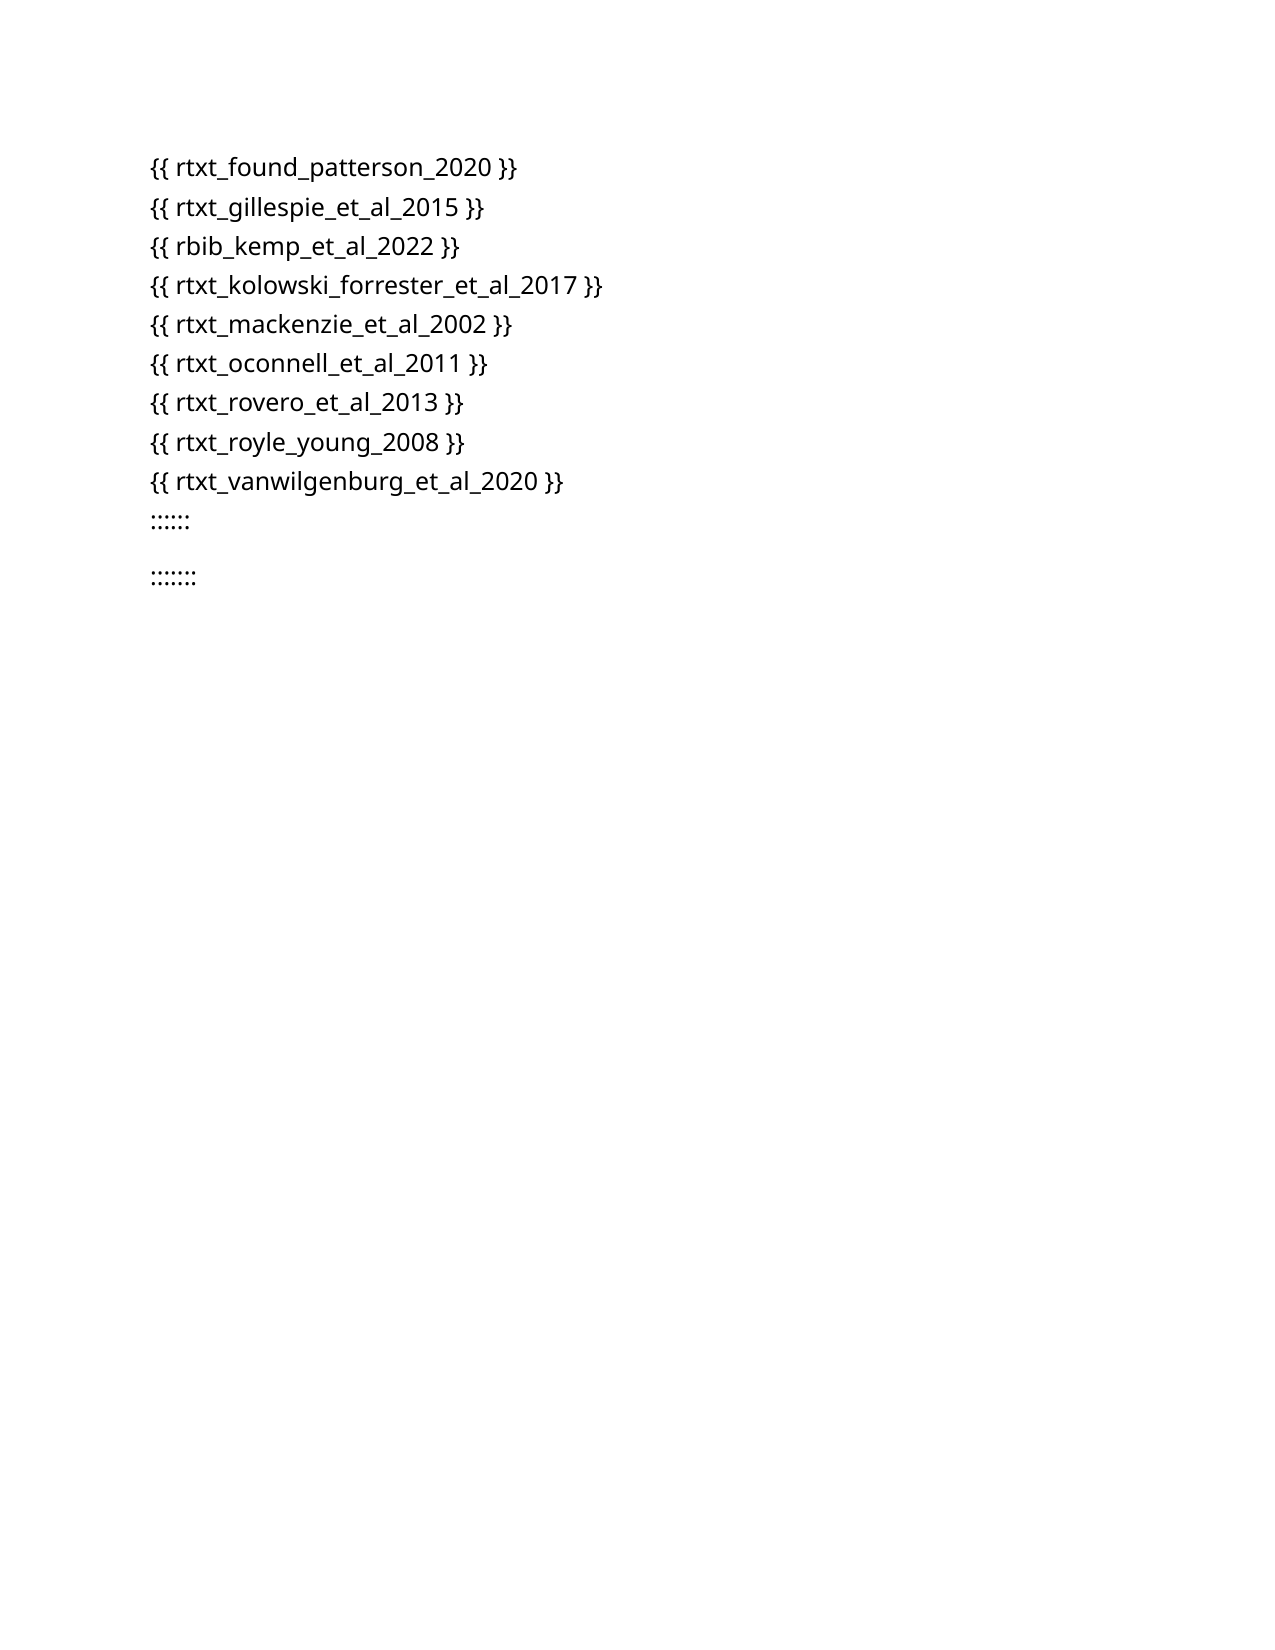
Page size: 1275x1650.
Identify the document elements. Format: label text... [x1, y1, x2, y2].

text ::::::: [150, 558, 1125, 592]
